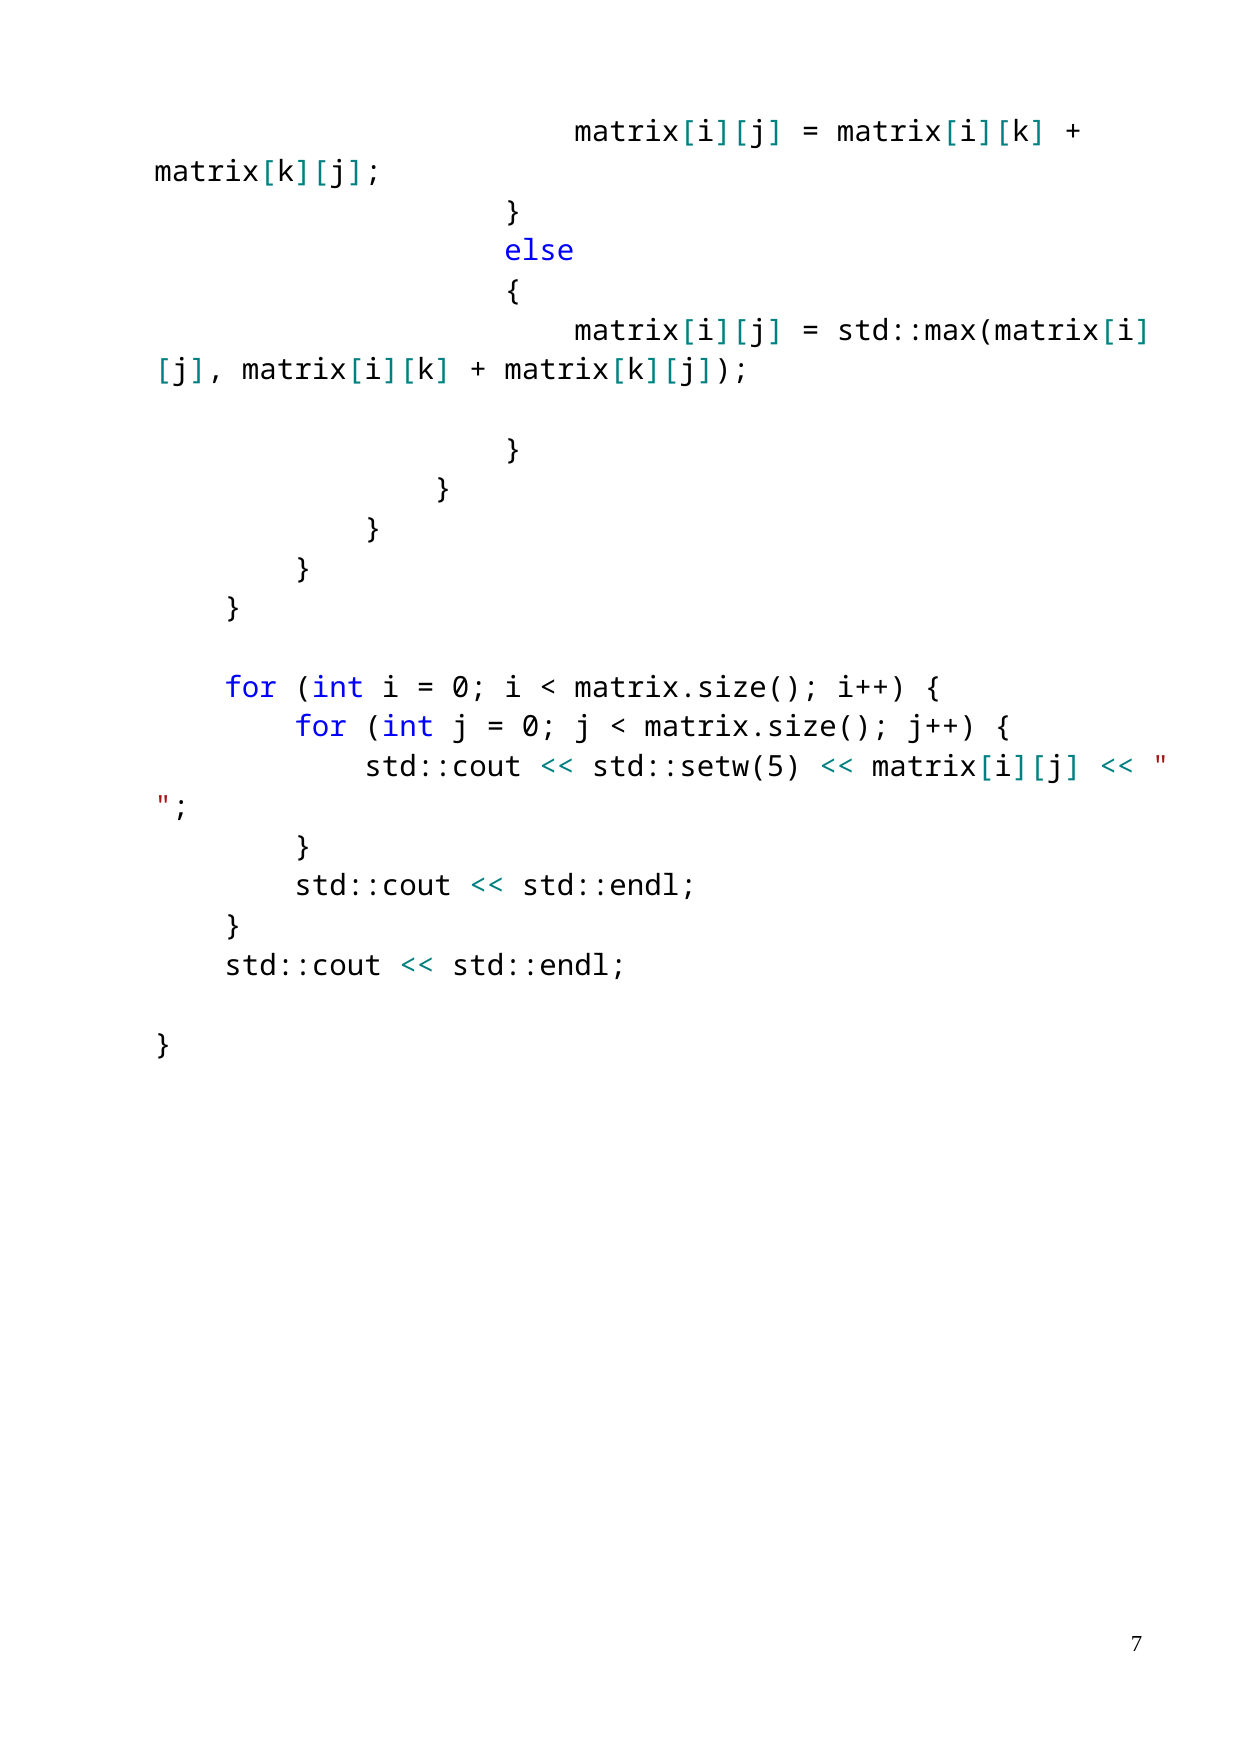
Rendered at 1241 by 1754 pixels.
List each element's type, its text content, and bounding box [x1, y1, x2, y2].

text matrix[i][j] = std::max(matrix[i][j], matrix[i][k] + matrix[k][j]); [154, 309, 1176, 388]
text } [154, 825, 1176, 864]
text } [154, 507, 1176, 547]
text } [154, 1023, 1176, 1063]
text } [154, 468, 1176, 507]
text std::cout << std::endl; [154, 944, 1176, 983]
text for (int j = 0; j < matrix.size(); j++) { [154, 706, 1176, 745]
text for (int i = 0; i < matrix.size(); i++) { [154, 666, 1176, 706]
text } [154, 190, 1176, 229]
text std::cout << std::setw(5) << matrix[i][j] << " "; [154, 745, 1176, 825]
text } [154, 904, 1176, 944]
text } [154, 428, 1176, 468]
text matrix[i][j] = matrix[i][k] + matrix[k][j]; [154, 110, 1176, 190]
text else [154, 229, 1176, 269]
text } [154, 587, 1176, 626]
text { [154, 269, 1176, 309]
text } [154, 547, 1176, 587]
text std::cout << std::endl; [154, 864, 1176, 904]
